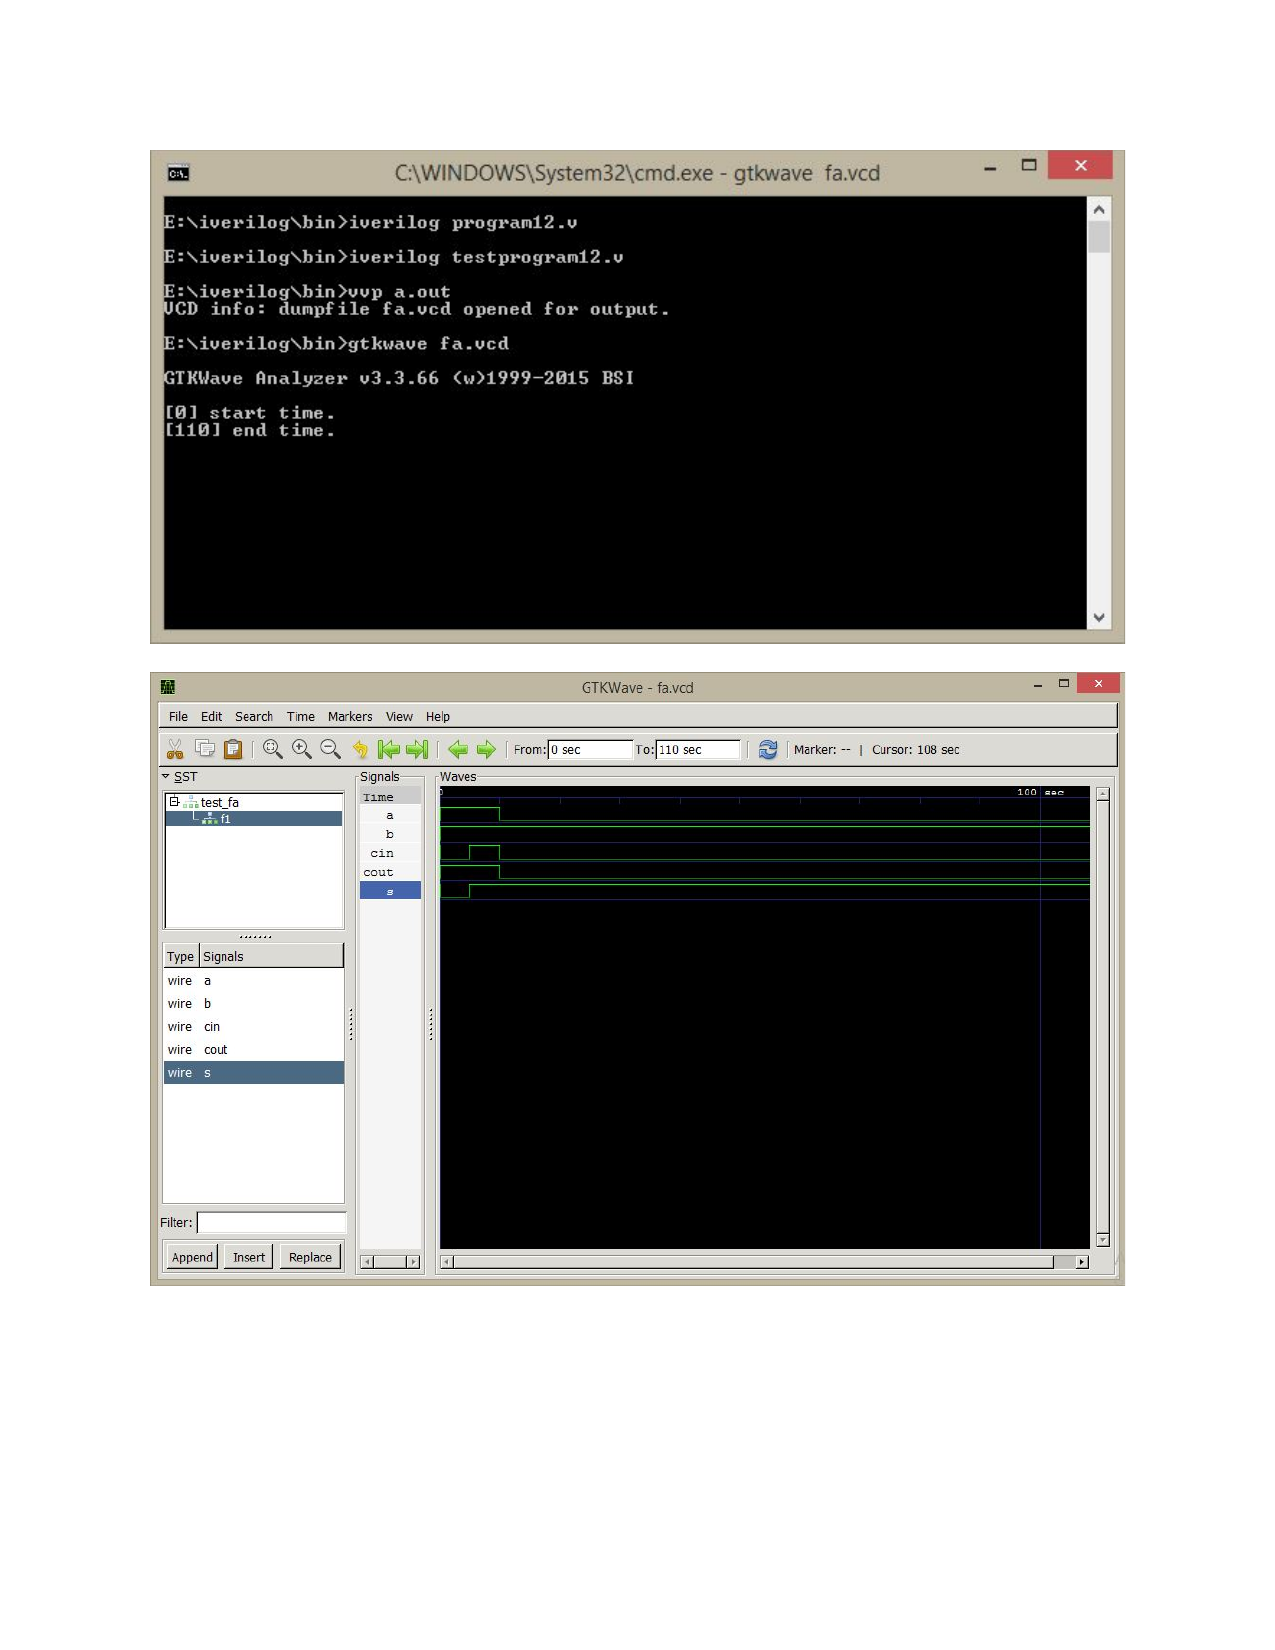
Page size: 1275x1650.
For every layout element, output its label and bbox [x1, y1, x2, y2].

picture [150, 672, 1125, 1286]
picture [150, 150, 1125, 644]
